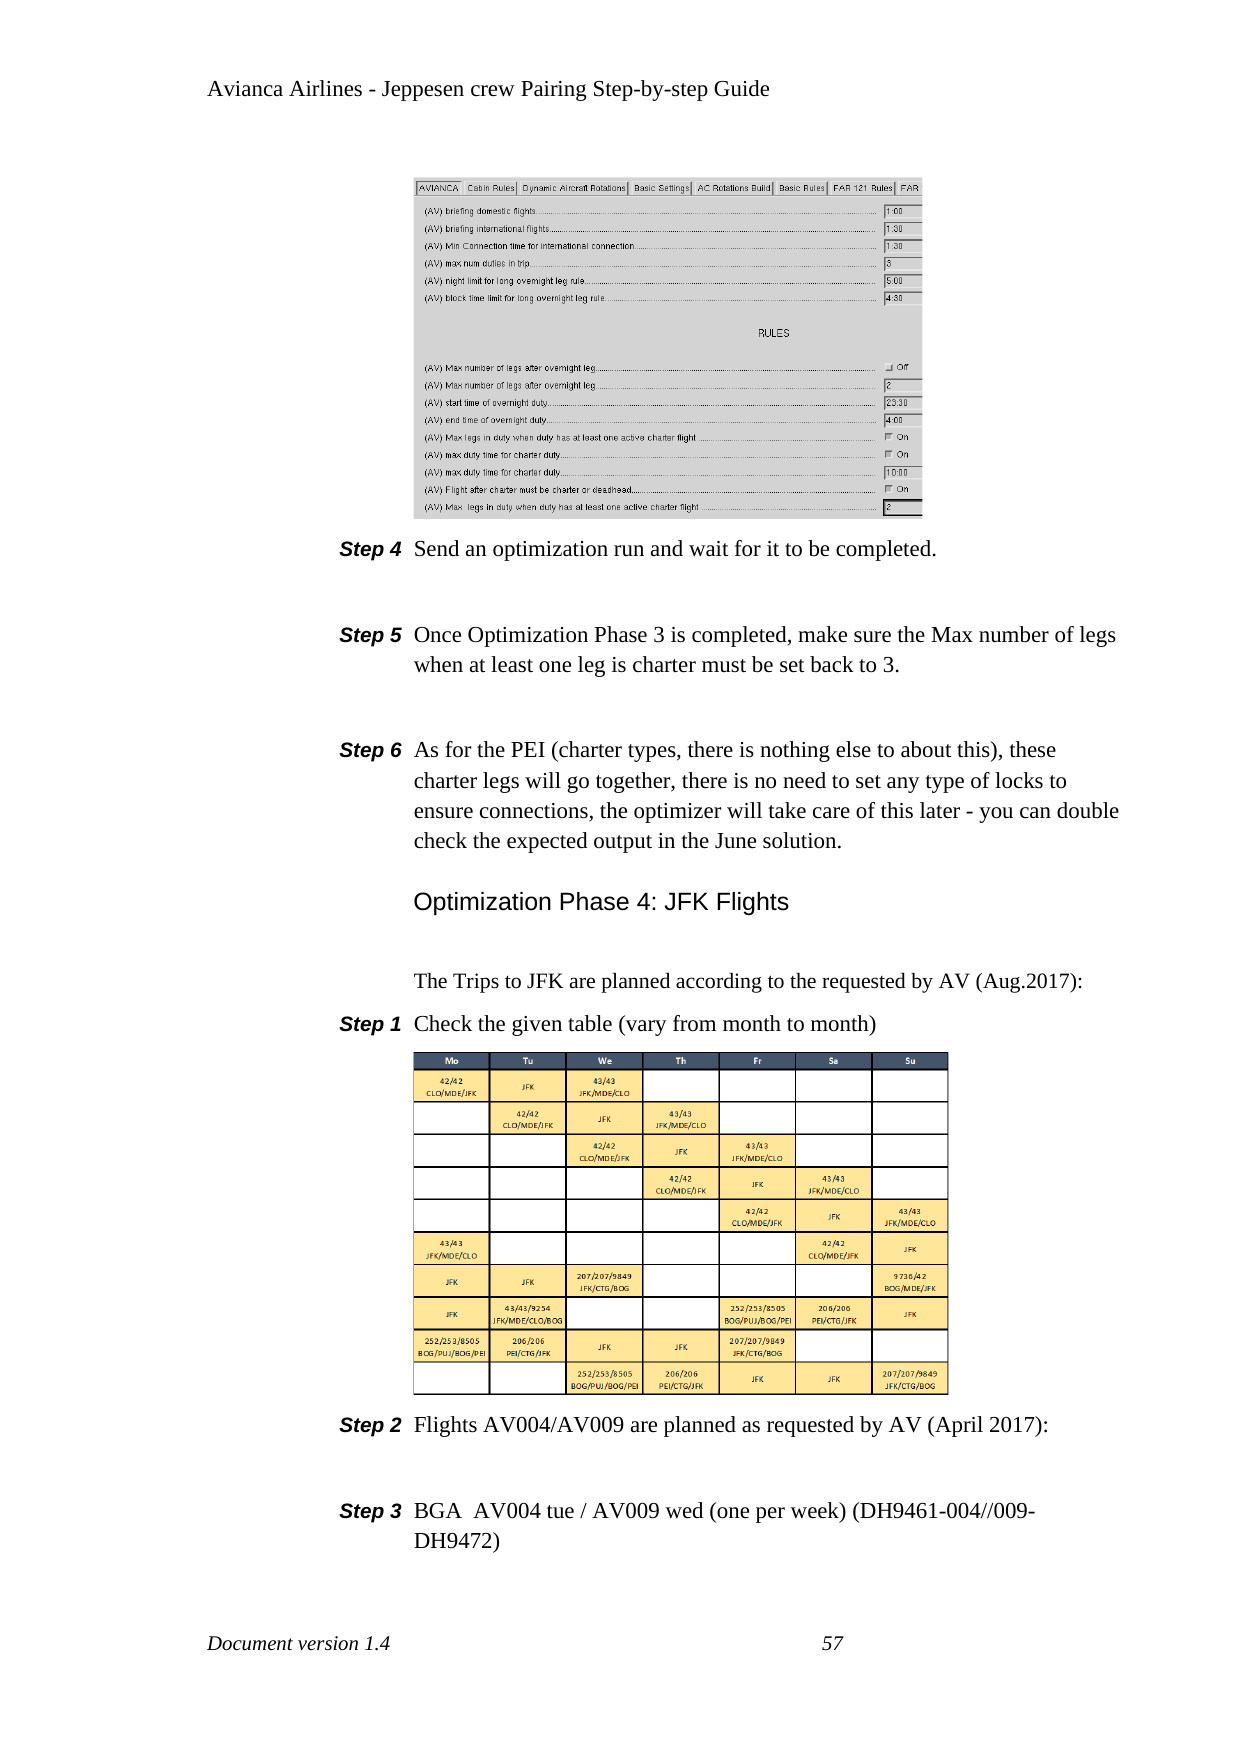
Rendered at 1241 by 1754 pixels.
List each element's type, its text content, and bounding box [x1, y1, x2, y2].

picture [413, 177, 923, 519]
picture [413, 1052, 949, 1395]
list Check the given table (vary from month to month) [402, 1010, 1122, 1036]
list Send an optimization run and wait for it to be completed. [402, 535, 1122, 562]
subtitle Optimization Phase 4: JFK Flights [413, 886, 1122, 915]
list Once Optimization Phase 3 is completed, make sure the Max number of legs when at least one leg is charter must be set back to 3. [402, 621, 1122, 677]
list As for the PEI (charter types, there is nothing else to about this), these charter legs will go together, there is no need to set any type of locks to ensure connections, the optimizer will take care of this later - you can double check the expected output in the June solution. [402, 736, 1122, 853]
list Flights AV004/AV009 are planned as requested by AV (April 2017): [402, 1411, 1122, 1438]
list BGA AV004 tue / AV009 wed (one per week) (DH9461-004//009-DH9472) [402, 1497, 1122, 1553]
list The Trips to JFK are planned according to the requested by AV (Aug.2017): [413, 968, 1122, 994]
